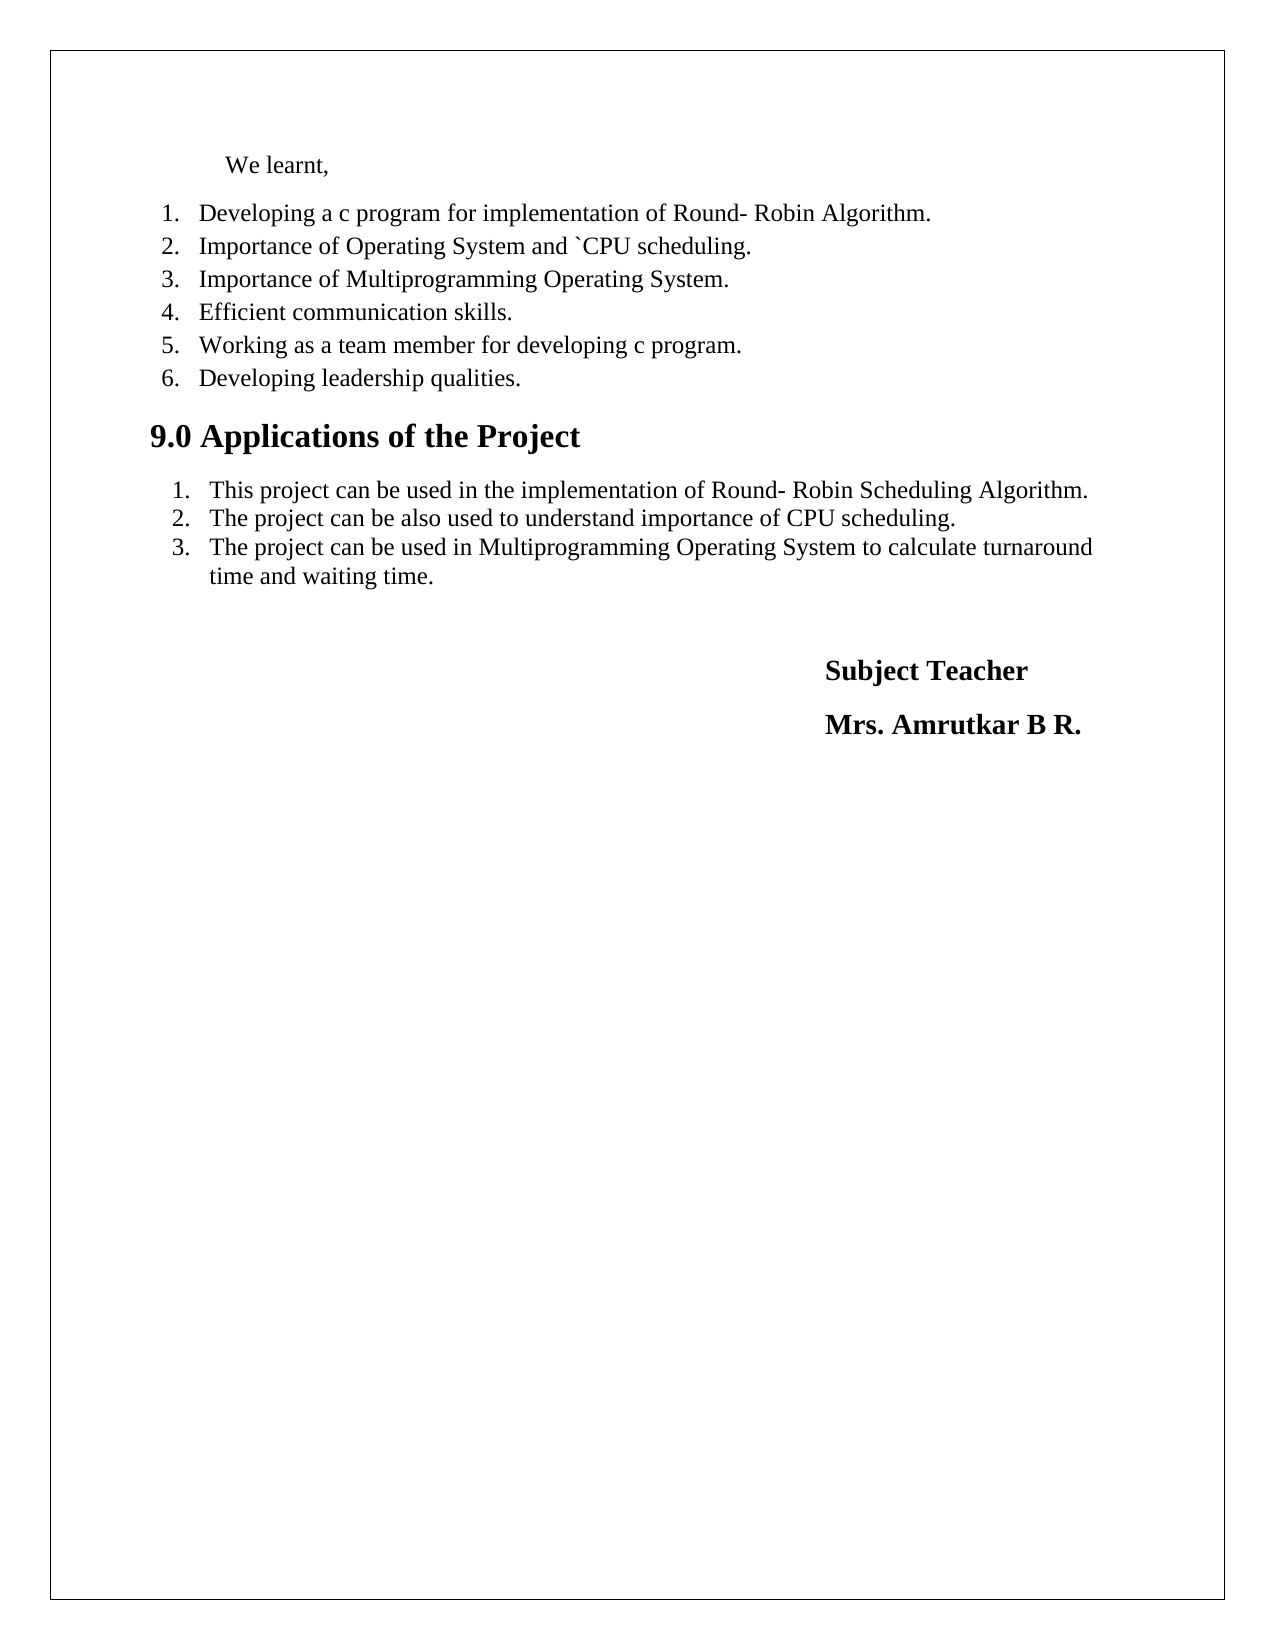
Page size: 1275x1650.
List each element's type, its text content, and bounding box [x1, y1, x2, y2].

list The project can be used in Multiprogramming Operating System to calculate turnaround time and waiting time. [172, 532, 1125, 590]
list Importance of Multiprogramming Operating System. [161, 264, 1125, 292]
text 9.0 Applications of the Project [150, 417, 1125, 455]
text We learnt, [150, 150, 1125, 179]
list Working as a team member for developing c program. [161, 330, 1125, 358]
list Efficient communication skills. [161, 297, 1125, 326]
list Importance of Operating System and `CPU scheduling. [161, 231, 1125, 259]
text Subject Teacher [150, 653, 1125, 687]
text Mrs. Amrutkar B R. [150, 707, 1125, 740]
list This project can be used in the implementation of Round- Robin Scheduling Algorithm. [172, 475, 1125, 503]
list The project can be also used to understand importance of CPU scheduling. [172, 503, 1125, 532]
list Developing a c program for implementation of Round- Robin Algorithm. [161, 198, 1125, 226]
list Developing leadership qualities. [161, 363, 1125, 392]
